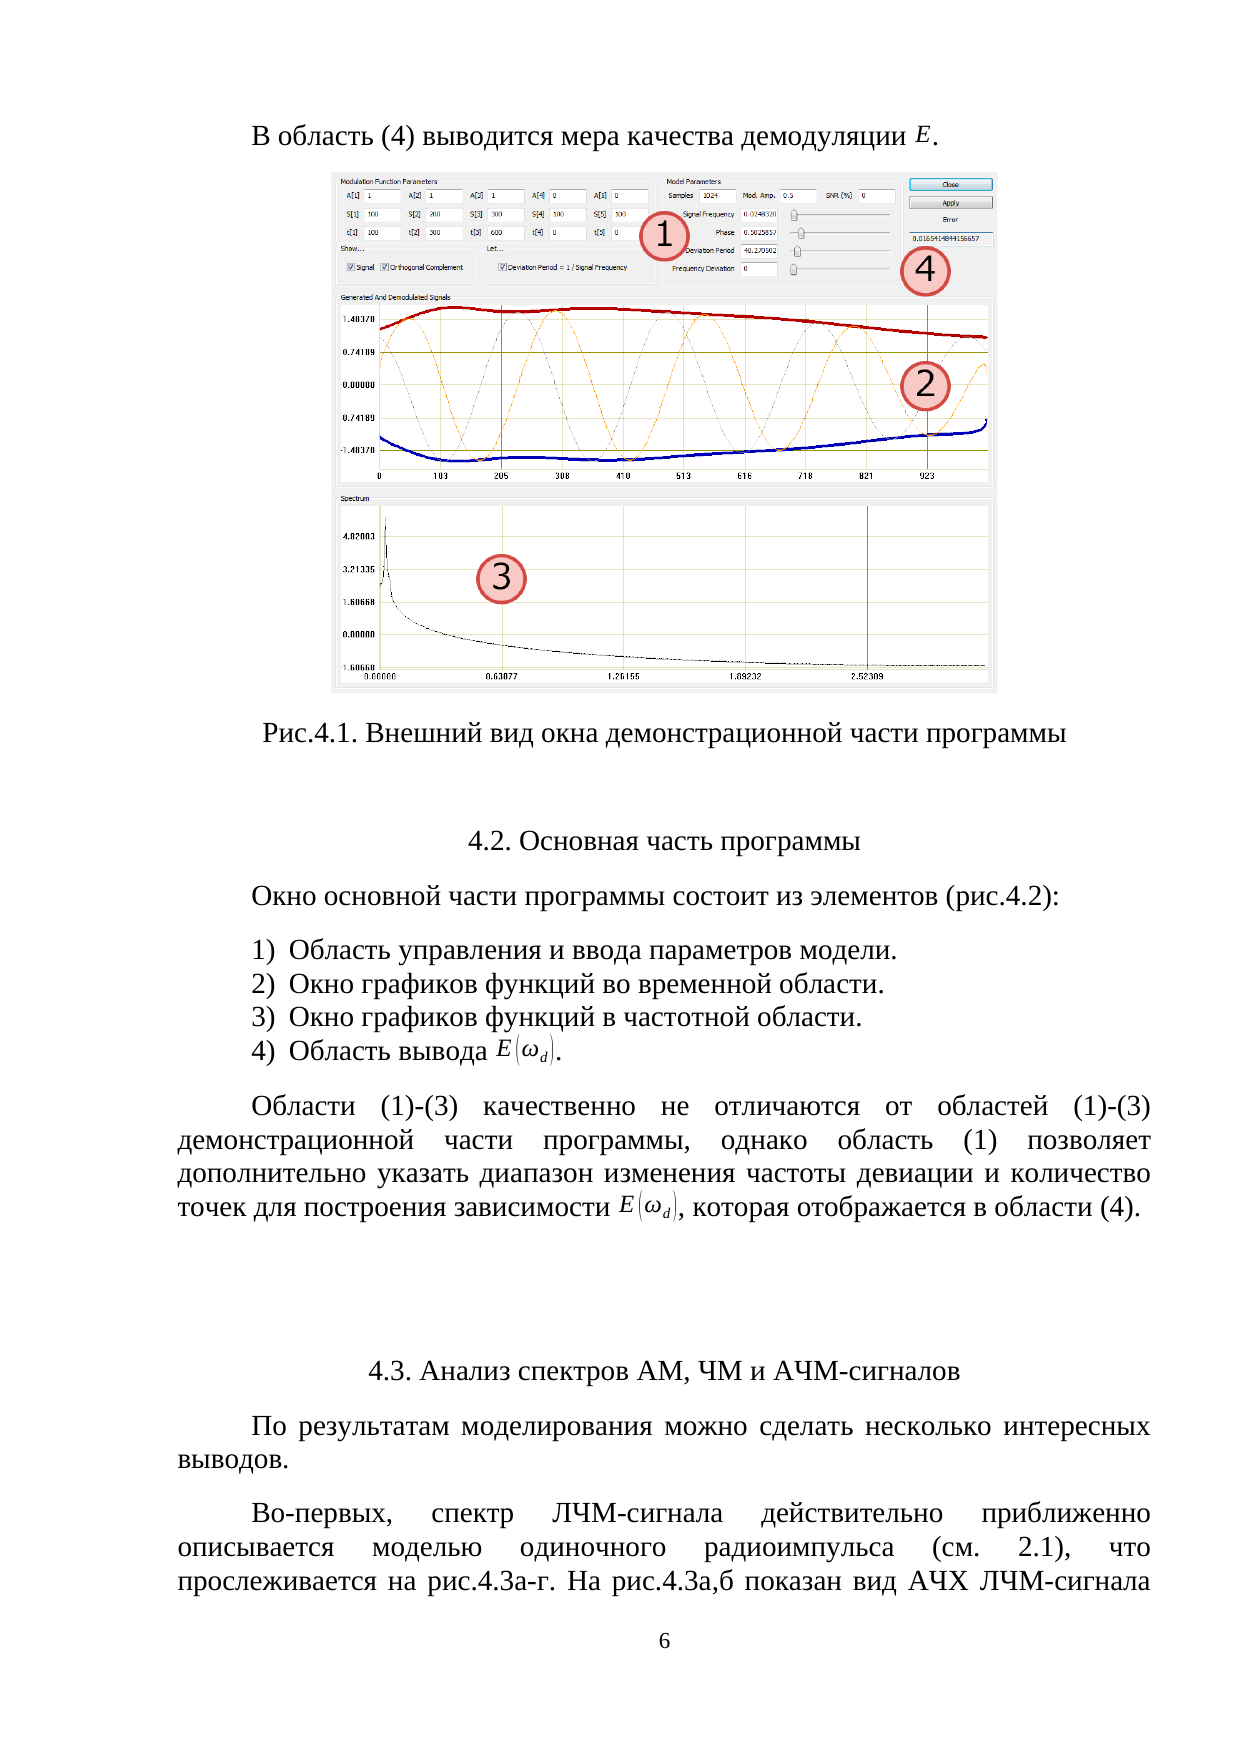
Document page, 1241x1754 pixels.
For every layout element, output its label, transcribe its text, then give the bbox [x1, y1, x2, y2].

text Области (1)-(3) качественно не отличаются от областей (1)-(3) демонстрационной части программы, однако область (1) позволяет дополнительно указать диапазон изменения частоты девиации и количество точек для построения зависимости , которая отображается в области (4). [177, 1088, 1152, 1224]
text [177, 1496, 1152, 1596]
text По результатам моделирования можно сделать несколько интересных выводов. [177, 1408, 1152, 1475]
list Область вывода . [251, 1033, 1152, 1068]
list Окно графиков функций в частотной области. [251, 999, 1152, 1033]
text Окно основной части программы состоит из элементов (рис.4.2): [177, 878, 1152, 911]
text Рис.4.1. Внешний вид окна демонстрационной части программы [177, 715, 1152, 748]
text В область (4) выводится мера качества демодуляции . [177, 118, 1152, 152]
text 4.2. Основная часть программы [177, 823, 1152, 857]
picture [331, 172, 998, 694]
text 4.3. Анализ спектров АМ, ЧМ и АЧМ-сигналов [177, 1353, 1152, 1387]
list Область управления и ввода параметров модели. [251, 932, 1152, 966]
list Окно графиков функций во временной области. [251, 966, 1152, 999]
